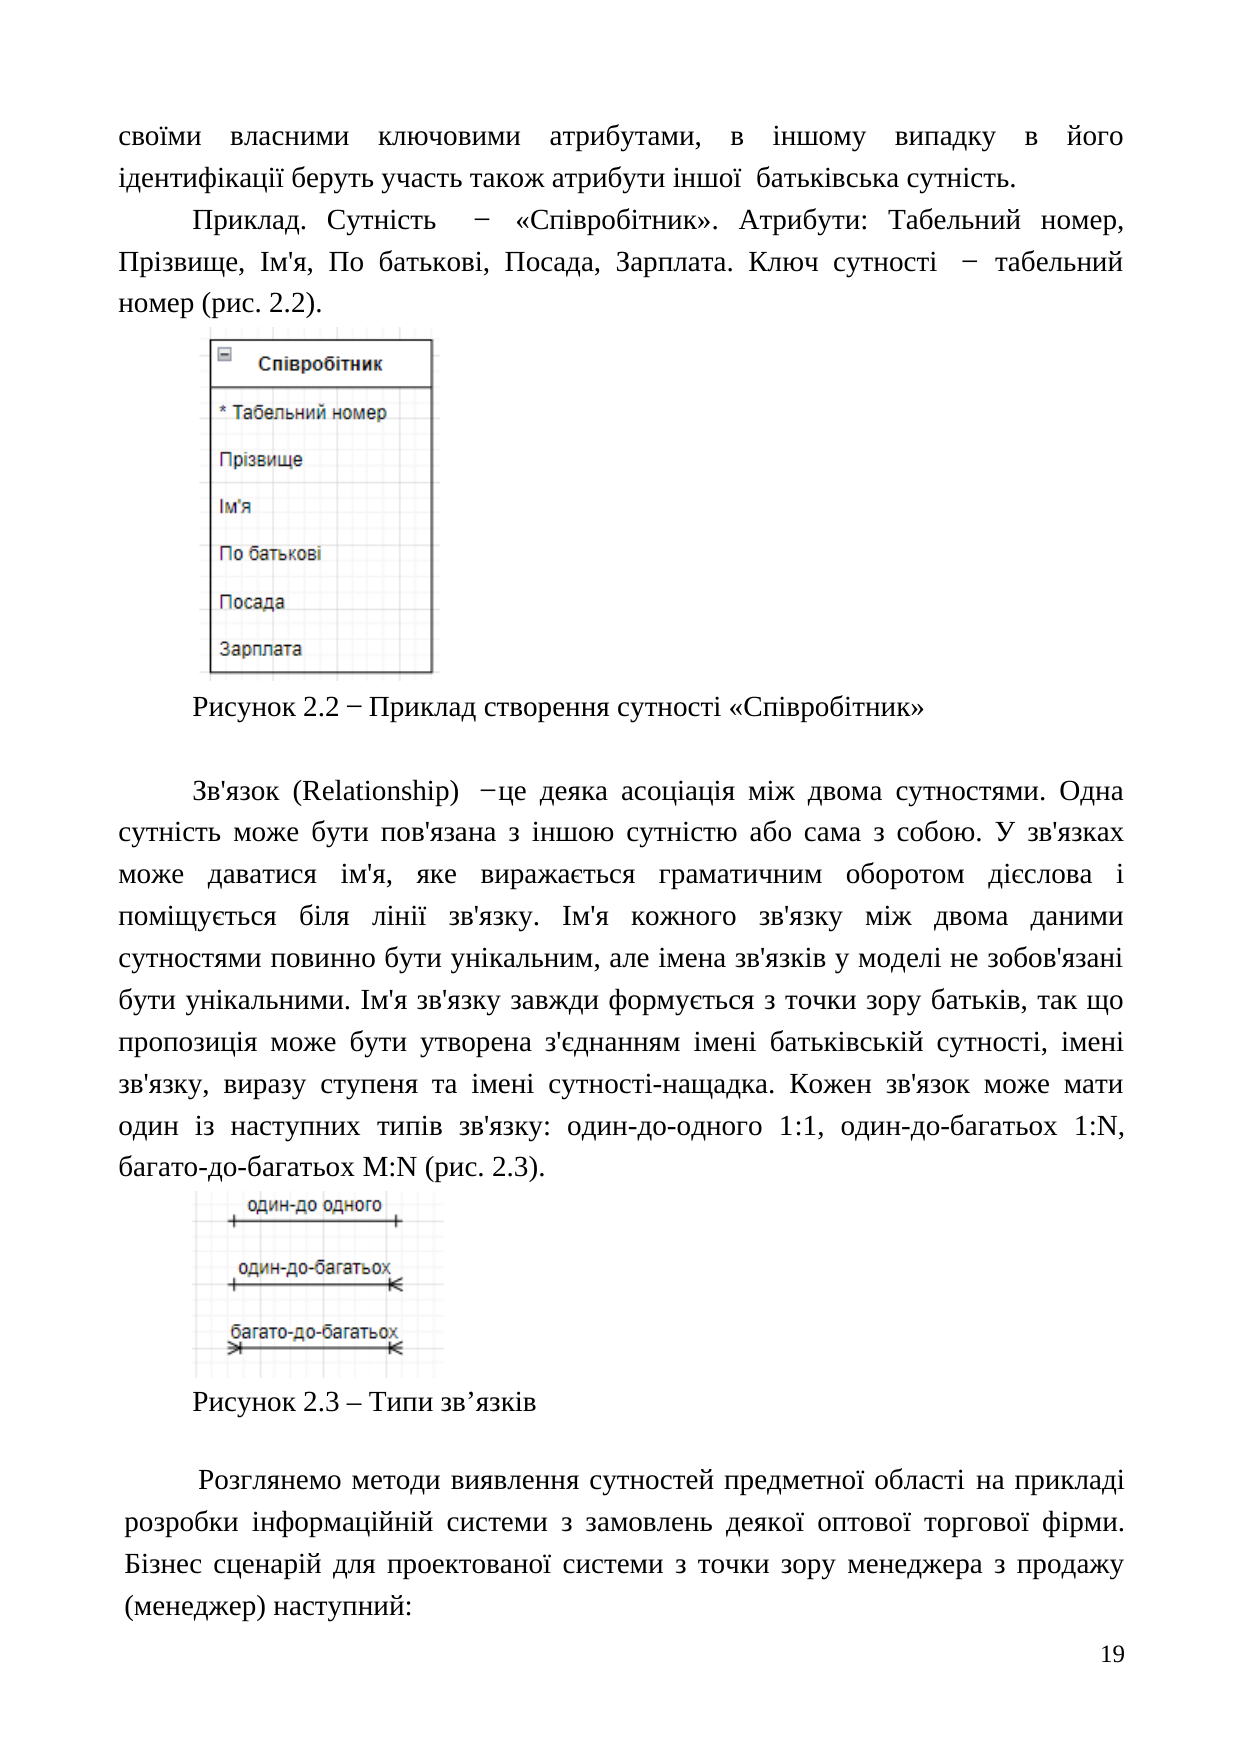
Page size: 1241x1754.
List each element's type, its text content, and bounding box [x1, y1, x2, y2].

picture [199, 327, 440, 681]
list Зв'язок (Relationship) ̶ це деяка асоціація між двома сутностями. Одна сутність може бути пов'язана з іншою сутністю або сама з собою. У зв'язках може даватися ім'я, яке виражається граматичним оборотом дієслова і поміщується біля лінії зв'язку. Ім'я кожного зв'язку між двома даними сутностями повинно бути унікальним, але імена зв'язків у моделі не зобов'язані бути унікальними. Ім'я зв'язку завжди формується з точки зору батьків, так що пропозиція може бути утворена з'єднанням імені батьківській сутності, імені зв'язку, виразу ступеня та імені сутності-нащадка. Кожен зв'язок може мати один із наступних типів зв'язку: один-до-одного 1:1, один-до-багатьох 1:N, багато-до-багатьох M:N (рис. 2.3). [118, 773, 1125, 1183]
list Рисунок 2.3 – Типи зв’язків [118, 1384, 1125, 1418]
picture [192, 1191, 444, 1378]
list Приклад. Сутність ̶ «Співробітник». Атрибути: Табельний номер, Прізвище, Ім'я, По батькові, Посада, Зарплата. Ключ сутності ̶ табельний номер (рис. 2.2). [118, 202, 1125, 319]
list Рисунок 2.2 ̶ Приклад створення сутності «Співробітник» [118, 689, 1125, 722]
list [118, 118, 1125, 193]
text Розглянемо методи виявлення сутностей предметної області на прикладі розробки інформаційній системи з замовлень деякої оптової торгової фірми. Бізнес сценарій для проектованої системи з точки зору менеджера з продажу (менеджер) наступний: [124, 1462, 1125, 1622]
